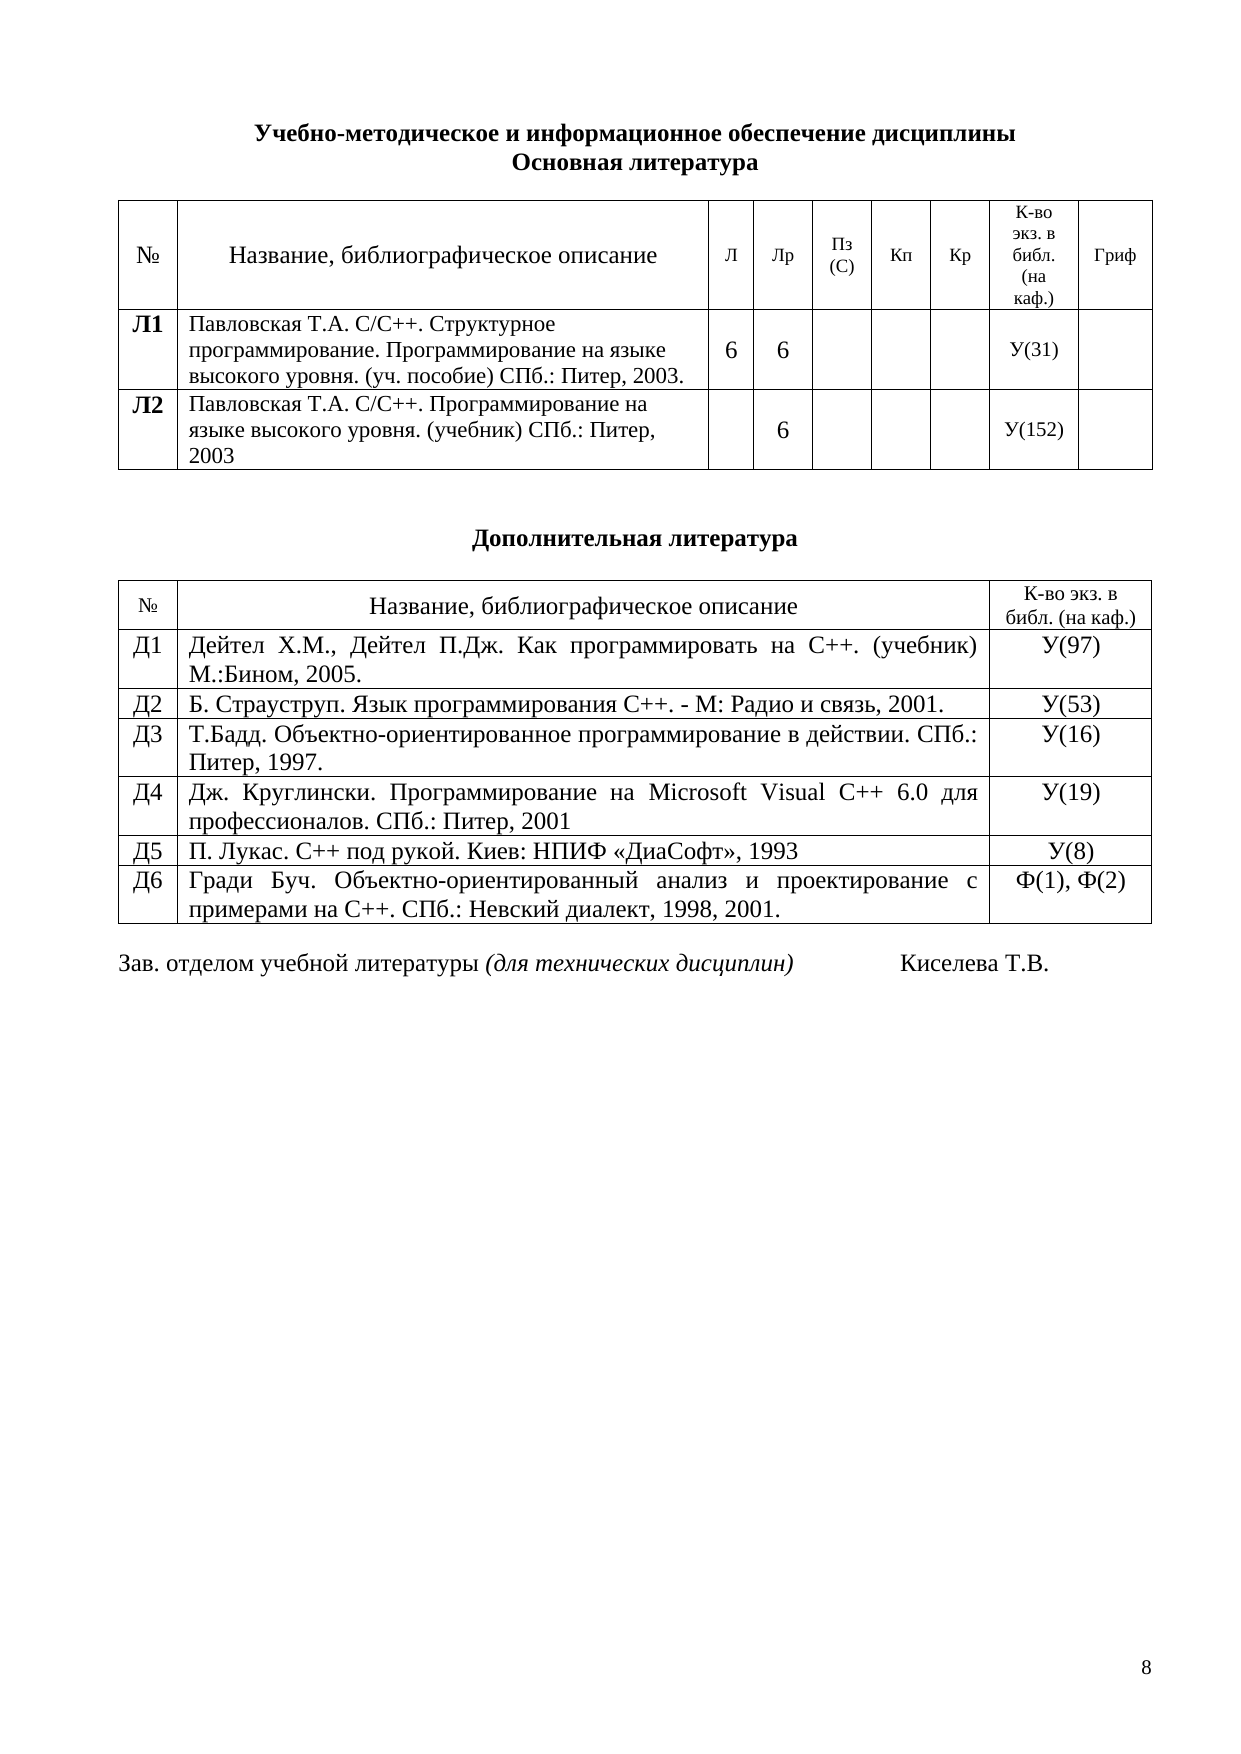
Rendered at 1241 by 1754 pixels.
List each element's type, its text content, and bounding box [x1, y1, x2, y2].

table_header Пз (С) [813, 201, 871, 308]
table_cell 6 [754, 310, 812, 389]
table_header Кр [931, 201, 989, 308]
table_header Кп [872, 201, 930, 308]
table_cell У(152) [990, 390, 1078, 469]
table_cell У(31) [990, 310, 1078, 389]
table_cell Л2 [119, 390, 177, 469]
table_cell Дейтел Х.М., Дейтел П.Дж. Как программировать на С++. (учебник) М.:Бином, 2005. [178, 630, 989, 688]
table_header Лр [754, 201, 812, 308]
table_cell Д5 [119, 836, 177, 864]
table_cell У(8) [990, 836, 1151, 864]
table_cell [872, 390, 930, 469]
table_cell [931, 310, 989, 389]
table_cell Ф(1), Ф(2) [990, 866, 1151, 923]
table_cell У(97) [990, 630, 1151, 688]
table_header Зав. отделом учебной литературы (для технических дисциплин) [107, 948, 842, 977]
table_cell Д2 [119, 689, 177, 718]
table_cell Павловская Т.А. С/С++. Программирование на языке высокого уровня. (учебник) СПб.: Питер, 2003 [178, 390, 708, 469]
table_cell Д4 [119, 777, 177, 835]
table_cell Д3 [119, 719, 177, 776]
table_cell Д1 [119, 630, 177, 688]
table_cell Гради Буч. Объектно-ориентированный анализ и проектирование с примерами на С++. СПб.: Невский диалект, 1998, 2001. [178, 866, 989, 923]
table_cell Дж. Круглински. Программирование на Microsoft Visual C++ 6.0 для профессионалов. СПб.: Питер, 2001 [178, 777, 989, 835]
table_header № [119, 201, 177, 308]
table_cell У(53) [990, 689, 1151, 718]
table_header Название, библиографическое описание [178, 201, 708, 308]
table_header К-во экз. в библ. (на каф.) [990, 201, 1078, 308]
table_header № [119, 581, 177, 629]
subtitle Учебно-методическое и информационное обеспечение дисциплины [118, 118, 1152, 147]
table_cell Д6 [119, 866, 177, 923]
table_cell [872, 310, 930, 389]
table_cell 6 [754, 390, 812, 469]
table_header Киселева Т.В. [842, 948, 1107, 977]
table_cell У(19) [990, 777, 1151, 835]
table_cell У(16) [990, 719, 1151, 776]
table_header Название, библиографическое описание [178, 581, 989, 629]
table_cell П. Лукас. С++ под рукой. Киев: НПИФ «ДиаСофт», 1993 [178, 836, 989, 864]
table_cell [1079, 310, 1152, 389]
subtitle Основная литература [118, 147, 1152, 176]
table_header К-во экз. в библ. (на каф.) [990, 581, 1151, 629]
table_cell Павловская Т.А. С/С++. Структурное программирование. Программирование на языке высокого уровня. (уч. пособие) СПб.: Питер, 2003. [178, 310, 708, 389]
table_header Гриф [1079, 201, 1152, 308]
table_cell [813, 310, 871, 389]
table_cell Т.Бадд. Объектно-ориентированное программирование в действии. СПб.: Питер, 1997. [178, 719, 989, 776]
table_cell 6 [709, 310, 753, 389]
subtitle Дополнительная литература [118, 523, 1152, 551]
table_cell [709, 390, 753, 469]
table_cell [1079, 390, 1152, 469]
table_header Л [709, 201, 753, 308]
table_cell Л1 [119, 310, 177, 389]
table_cell Б. Страуструп. Язык программирования С++. - М: Радио и связь, 2001. [178, 689, 989, 718]
table_cell [931, 390, 989, 469]
table_cell [813, 390, 871, 469]
